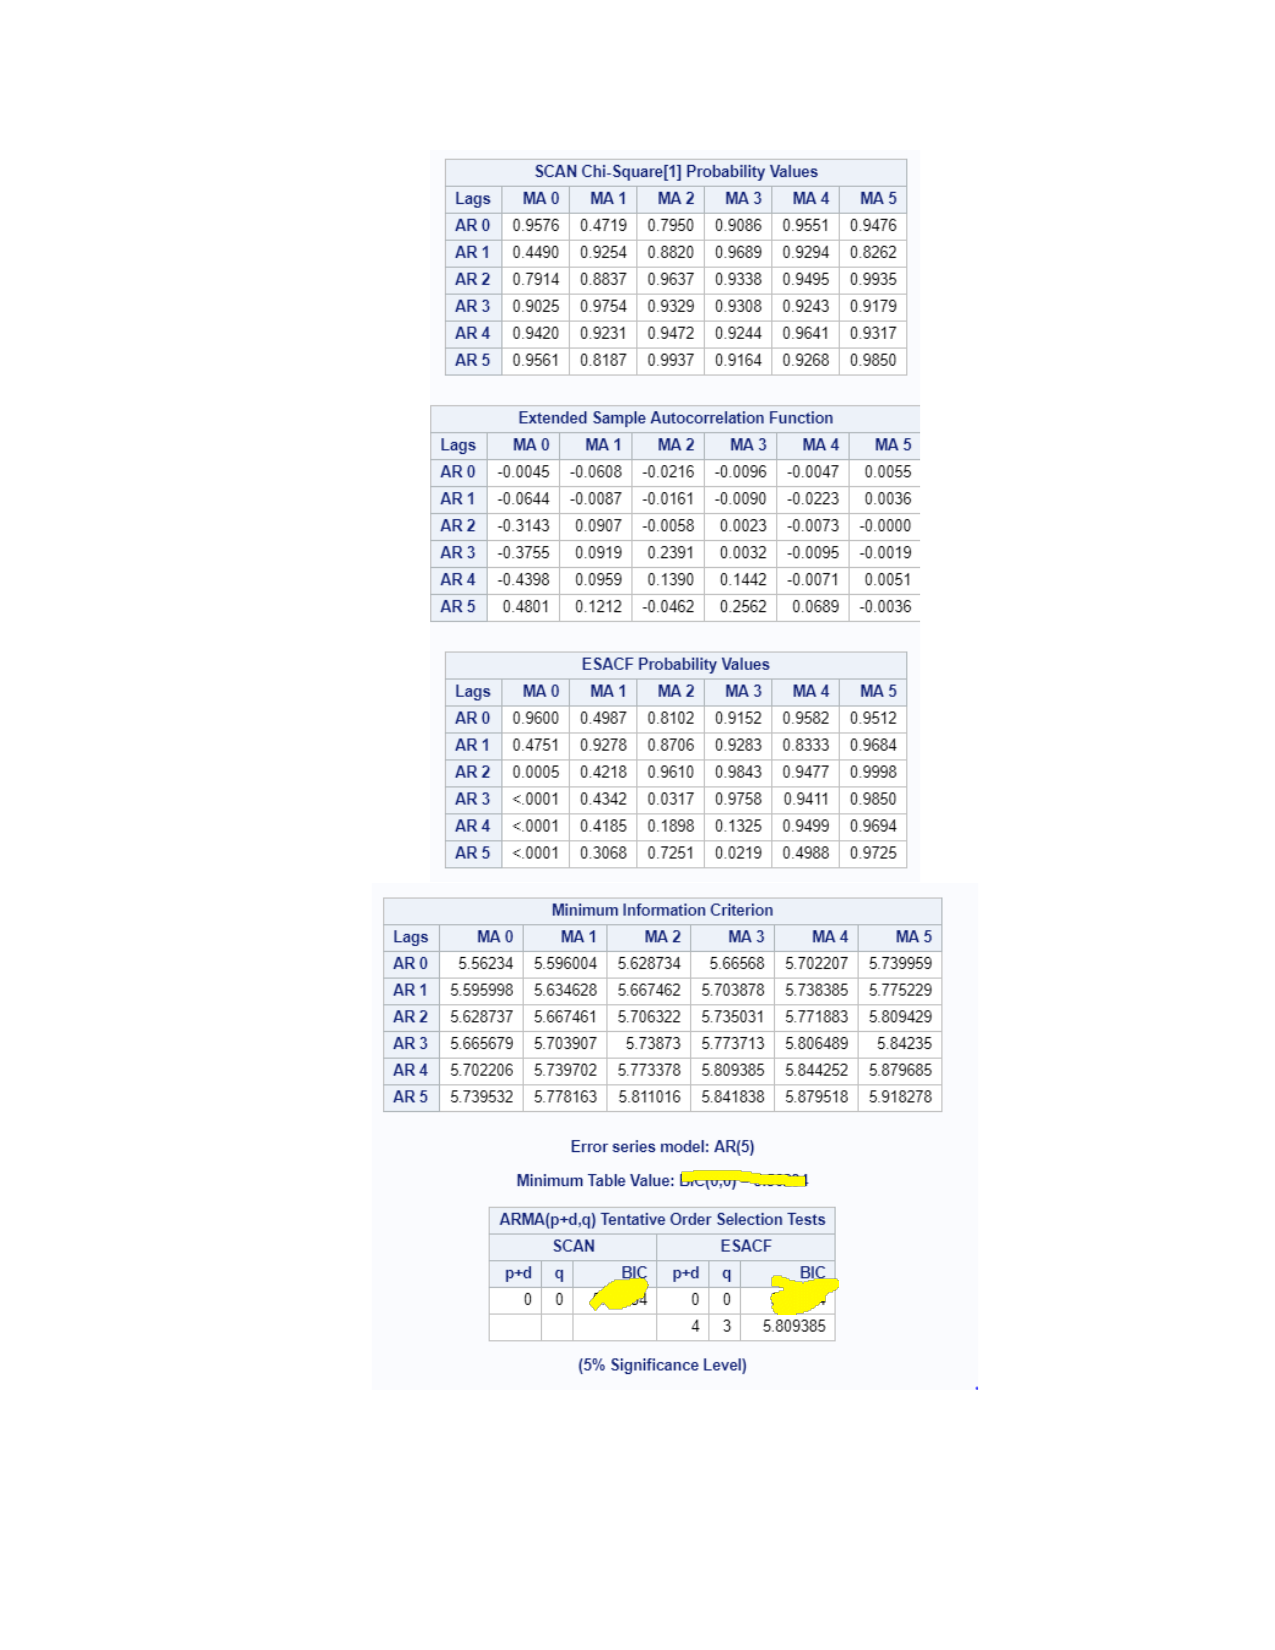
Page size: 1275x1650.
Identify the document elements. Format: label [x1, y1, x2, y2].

picture [371, 883, 979, 1390]
picture [430, 150, 921, 882]
